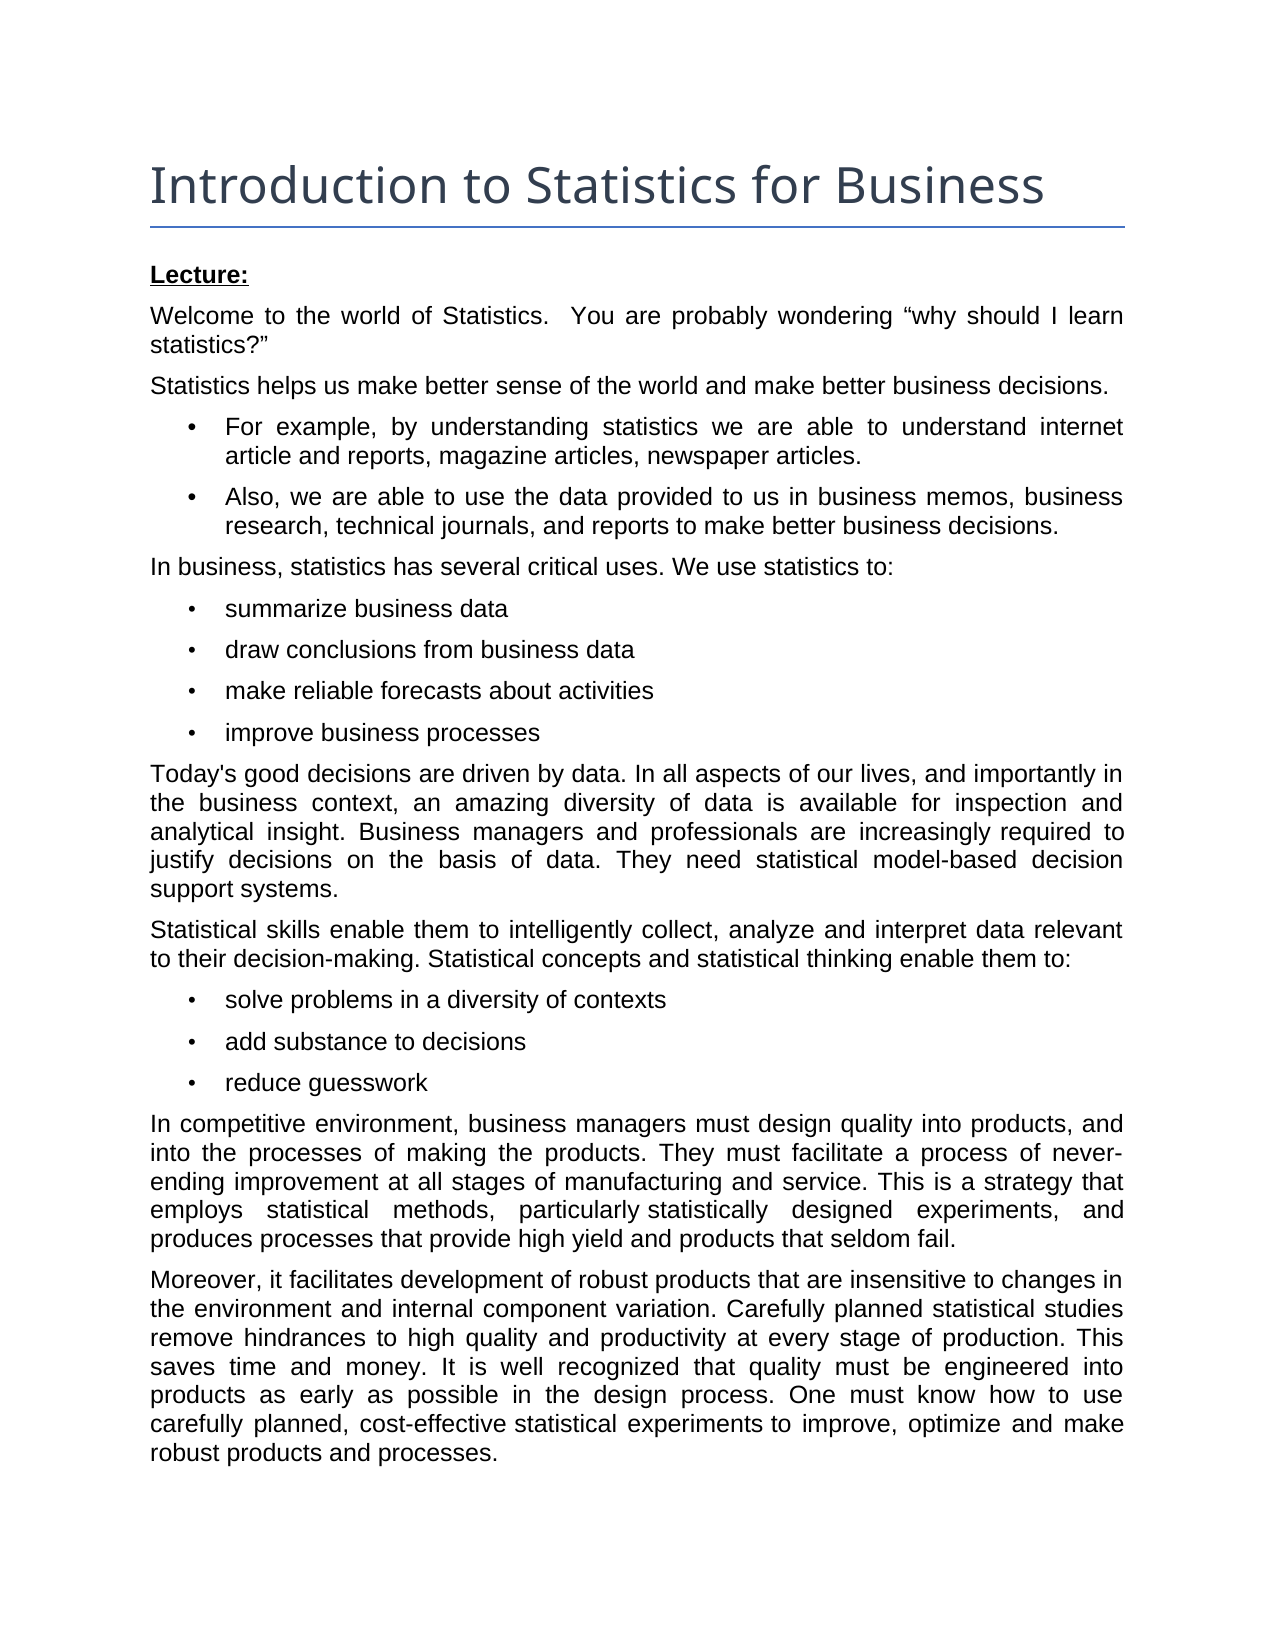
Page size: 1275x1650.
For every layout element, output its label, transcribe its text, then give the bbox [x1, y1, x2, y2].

list make reliable forecasts about activities [187, 676, 1125, 705]
text Welcome to the world of Statistics. You are probably wondering “why should I learn statistics?” [150, 301, 1125, 358]
list For example, by understanding statistics we are able to understand internet article and reports, magazine articles, newspaper articles. [187, 412, 1125, 470]
list improve business processes [187, 718, 1125, 746]
list summarize business data [187, 593, 1125, 622]
list draw conclusions from business data [187, 635, 1125, 664]
text Today's good decisions are driven by data. In all aspects of our lives, and importantly in the business context, an amazing diversity of data is available for inspection and analytical insight. Business managers and professionals are increasingly required to justify decisions on the basis of data. They need statistical model-based decision support systems. [150, 759, 1125, 903]
text In business, statistics has several critical uses. We use statistics to: [150, 552, 1125, 581]
text Statistical skills enable them to intelligently collect, analyze and interpret data relevant to their decision-making. Statistical concepts and statistical thinking enable them to: [150, 915, 1125, 973]
text Statistics helps us make better sense of the world and make better business decisions. [150, 371, 1125, 400]
list Also, we are able to use the data provided to us in business memos, business research, technical journals, and reports to make better business decisions. [187, 482, 1125, 540]
title Introduction to Statistics for Business [150, 150, 1125, 226]
text Moreover, it facilitates development of robust products that are insensitive to changes in the environment and internal component variation. Carefully planned statistical studies remove hindrances to high quality and productivity at every stage of production. This saves time and money. It is well recognized that quality must be engineered into products as early as possible in the design process. One must know how to use carefully planned, cost-effective statistical experiments to improve, optimize and make robust products and processes. [150, 1266, 1125, 1467]
list solve problems in a diversity of contexts [187, 985, 1125, 1014]
list reduce guesswork [187, 1068, 1125, 1097]
text Lecture: [150, 260, 1125, 288]
list add substance to decisions [187, 1027, 1125, 1055]
text In competitive environment, business managers must design quality into products, and into the processes of making the products. They must facilitate a process of never-ending improvement at all stages of manufacturing and service. This is a strategy that employs statistical methods, particularly statistically designed experiments, and produces processes that provide high yield and products that seldom fail. [150, 1109, 1125, 1253]
